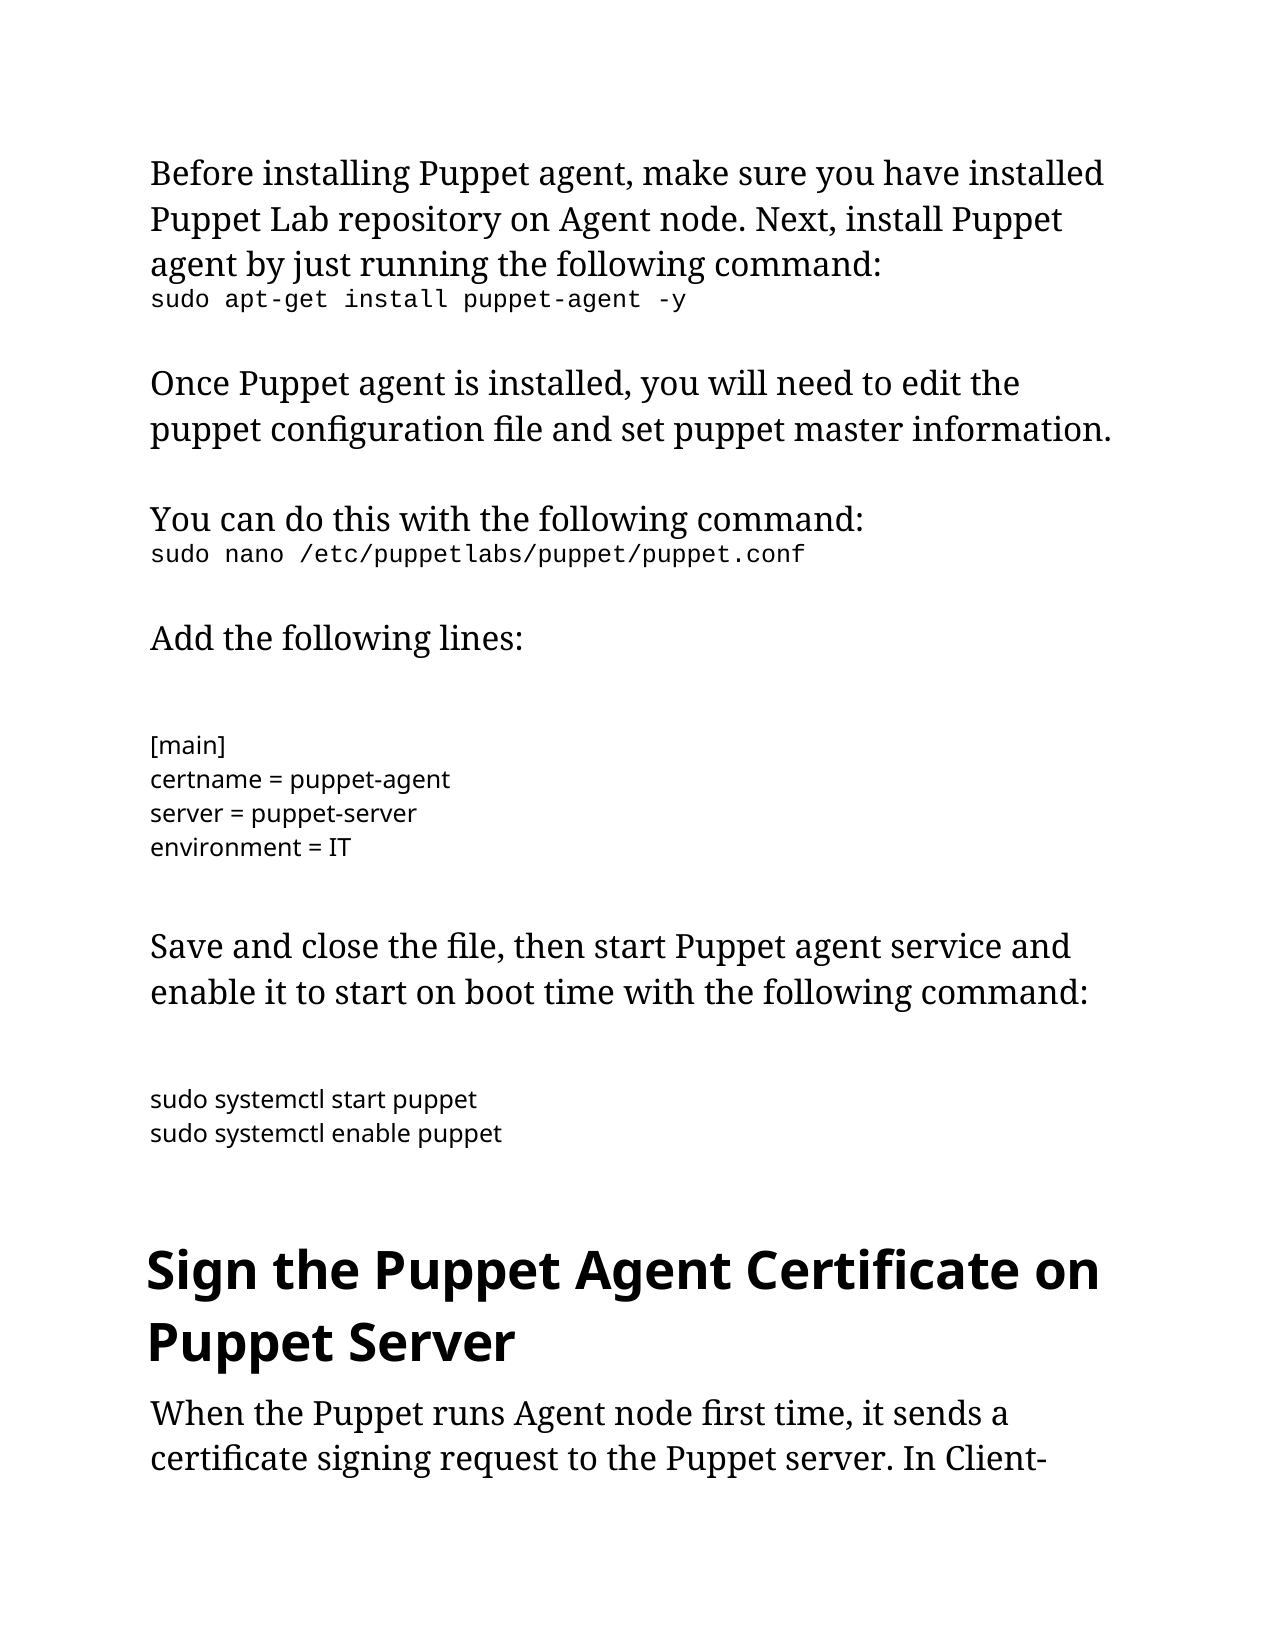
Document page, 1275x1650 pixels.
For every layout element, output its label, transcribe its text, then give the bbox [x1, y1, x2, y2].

text [main] certname = puppet-agent server = puppet-server environment = IT [150, 728, 1125, 864]
text Save and close the file, then start Puppet agent service and enable it to start on boot time with the following command: [150, 923, 1125, 1014]
text Sign the Puppet Agent Certificate on Puppet Server [147, 1232, 1125, 1377]
text You can do this with the following command: [150, 496, 1125, 541]
text Add the following lines: [150, 615, 1125, 661]
text sudo apt-get install puppet-agent -y [150, 286, 1125, 314]
text Before installing Puppet agent, make sure you have installed Puppet Lab repository on Agent node. Next, install Puppet agent by just running the following command: [150, 150, 1125, 286]
text sudo systemctl start puppet sudo systemctl enable puppet [150, 1081, 1125, 1149]
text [150, 1389, 1125, 1480]
text Once Puppet agent is installed, you will need to edit the puppet configuration file and set puppet master information. [150, 360, 1125, 451]
text sudo nano /etc/puppetlabs/puppet/puppet.conf [150, 541, 1125, 570]
